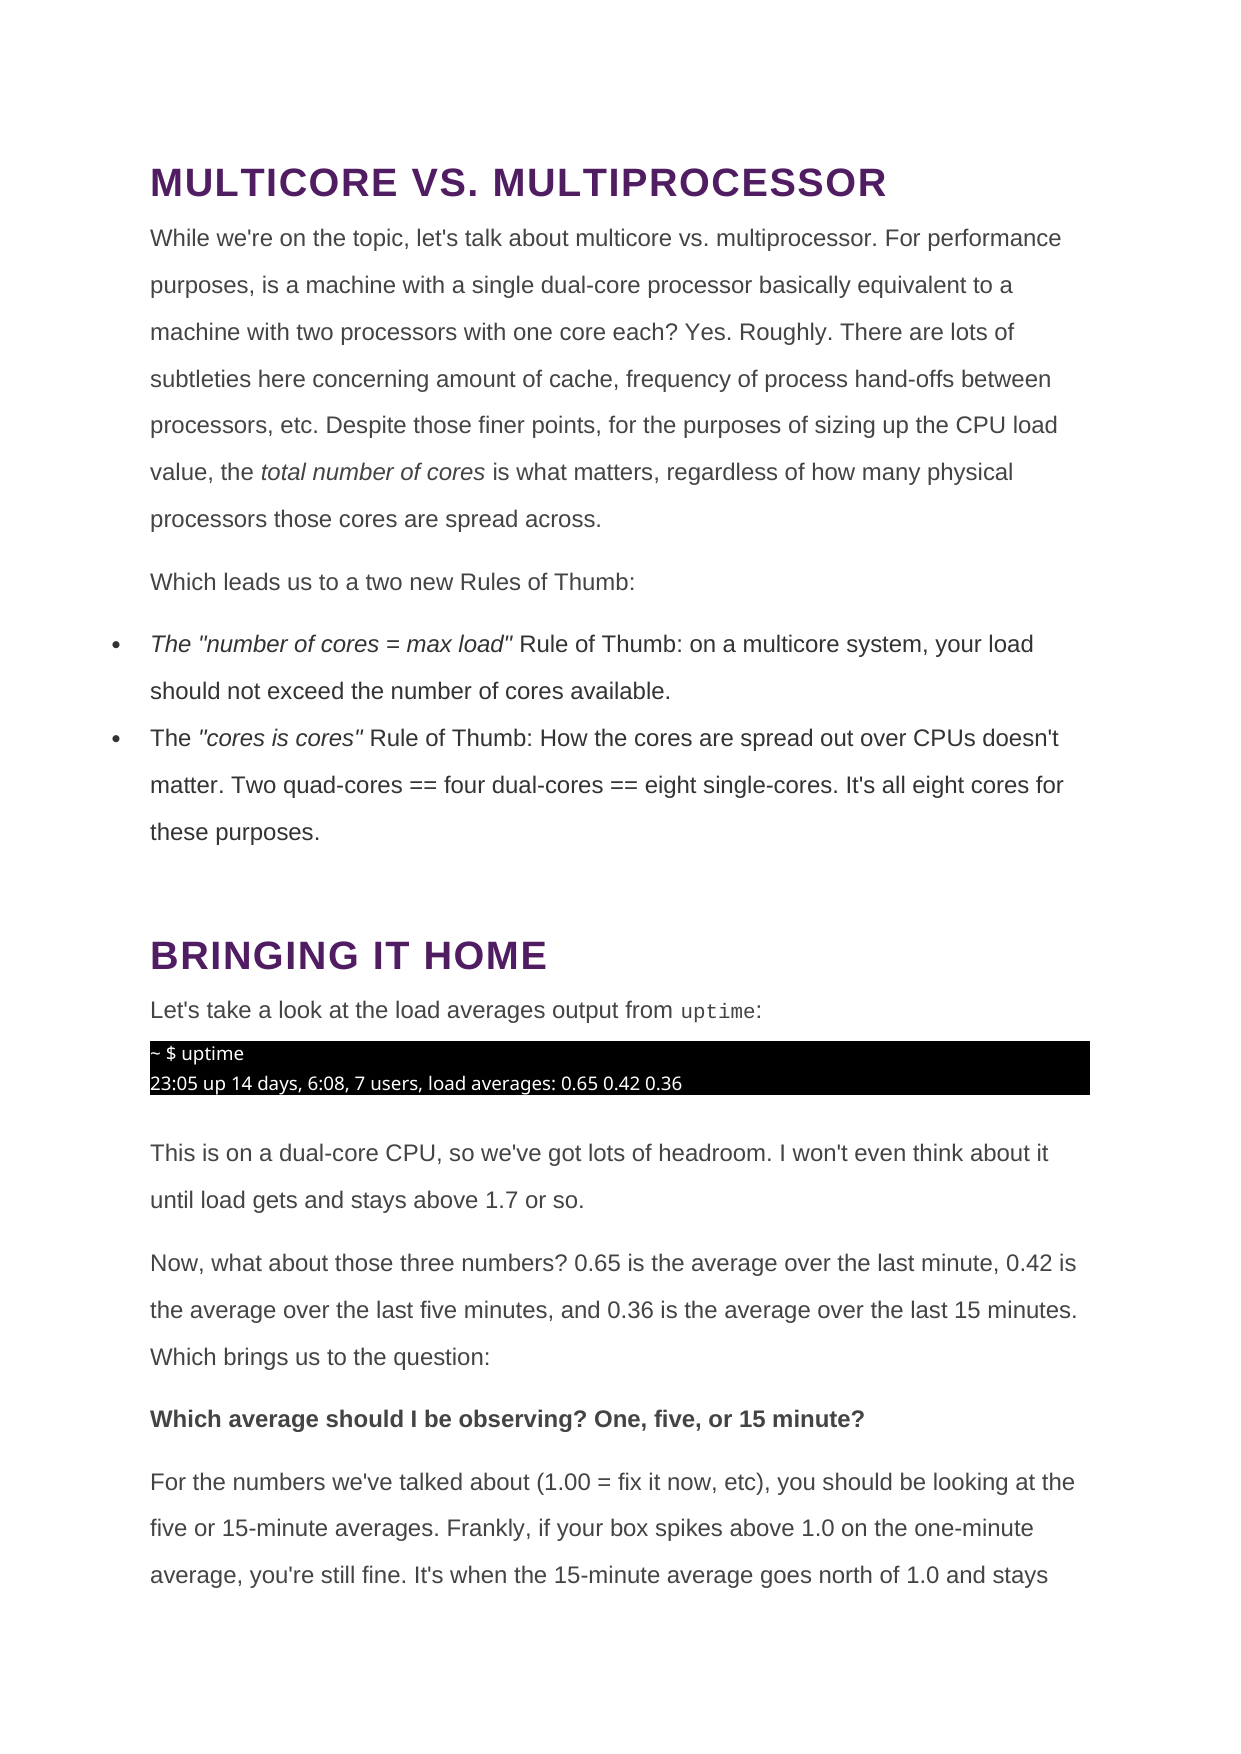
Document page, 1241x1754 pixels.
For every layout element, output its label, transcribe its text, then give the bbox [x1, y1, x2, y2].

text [150, 1448, 1090, 1589]
text ~ $ uptime 23:05 up 14 days, 6:08, 7 users, load averages: 0.65 0.42 0.36 [150, 1041, 1090, 1095]
text This is on a dual-core CPU, so we've got lots of headroom. I won't even think about it until load gets and stays above 1.7 or so. [150, 1120, 1090, 1214]
text Now, what about those three numbers? 0.65 is the average over the last minute, 0.42 is the average over the last five minutes, and 0.36 is the average over the last 15 minutes. Which brings us to the question: [150, 1229, 1090, 1370]
text Which average should I be observing? One, five, or 15 minute? [150, 1386, 1090, 1432]
subtitle MULTICORE VS. MULTIPROCESSOR [150, 150, 1090, 205]
subtitle BRINGING IT HOME [150, 923, 1090, 978]
list The "cores is cores" Rule of Thumb: How the cores are spread out over CPUs doesn't matter. Two quad-cores == four dual-cores == eight single-cores. It's all eight cores for these purposes. [112, 705, 1090, 845]
text While we're on the topic, let's talk about multicore vs. multiprocessor. For performance purposes, is a machine with a single dual-core processor basically equivalent to a machine with two processors with one core each? Yes. Roughly. There are lots of subtleties here concerning amount of cache, frequency of process hand-offs between processors, etc. Despite those finer points, for the purposes of sizing up the CPU load value, the total number of cores is what matters, regardless of how many physical processors those cores are spread across. [150, 205, 1090, 533]
text Let's take a look at the load averages output from uptime: [150, 978, 1090, 1025]
list The "number of cores = max load" Rule of Thumb: on a multicore system, your load should not exceed the number of cores available. [112, 611, 1090, 705]
text Which leads us to a two new Rules of Thumb: [150, 548, 1090, 595]
